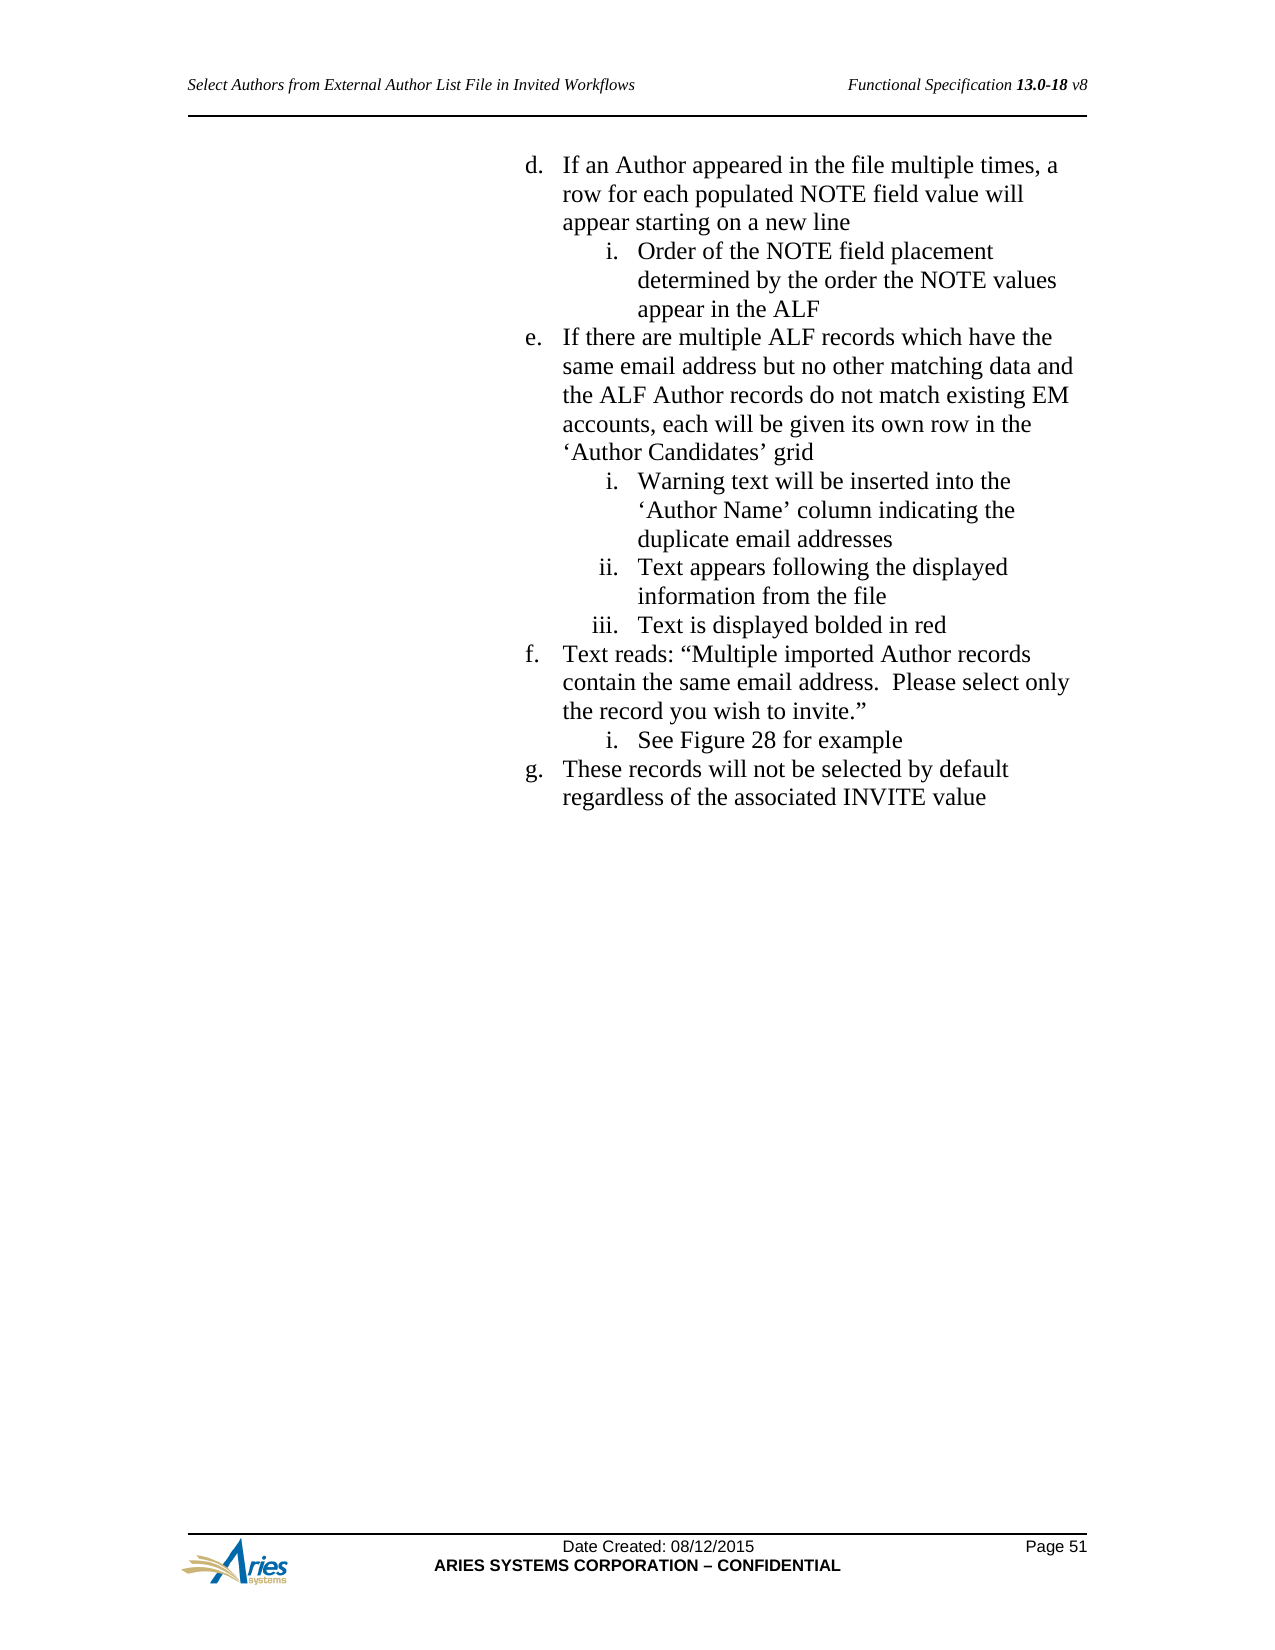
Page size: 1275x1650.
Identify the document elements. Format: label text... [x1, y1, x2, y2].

list Text reads: “Multiple imported Author records contain the same email address. Please select only the record you wish to invite.” [525, 639, 1087, 725]
list Order of the NOTE field placement determined by the order the NOTE values appear in the ALF [619, 236, 1087, 322]
picture [181, 1538, 288, 1585]
list Text appears following the displayed information from the file [619, 552, 1087, 610]
list These records will not be selected by default regardless of the associated INVITE value [525, 754, 1087, 811]
list Warning text will be inserted into the ‘Author Name’ column indicating the duplicate email addresses [619, 466, 1087, 552]
list If there are multiple ALF records which have the same email address but no other matching data and the ALF Author records do not match existing EM accounts, each will be given its own row in the ‘Author Candidates’ grid [525, 322, 1087, 466]
list If an Author appeared in the file multiple times, a row for each populated NOTE field value will appear starting on a new line [525, 150, 1087, 236]
list See Figure 28 for example [619, 725, 1087, 754]
list Text is displayed bolded in red [619, 610, 1087, 639]
